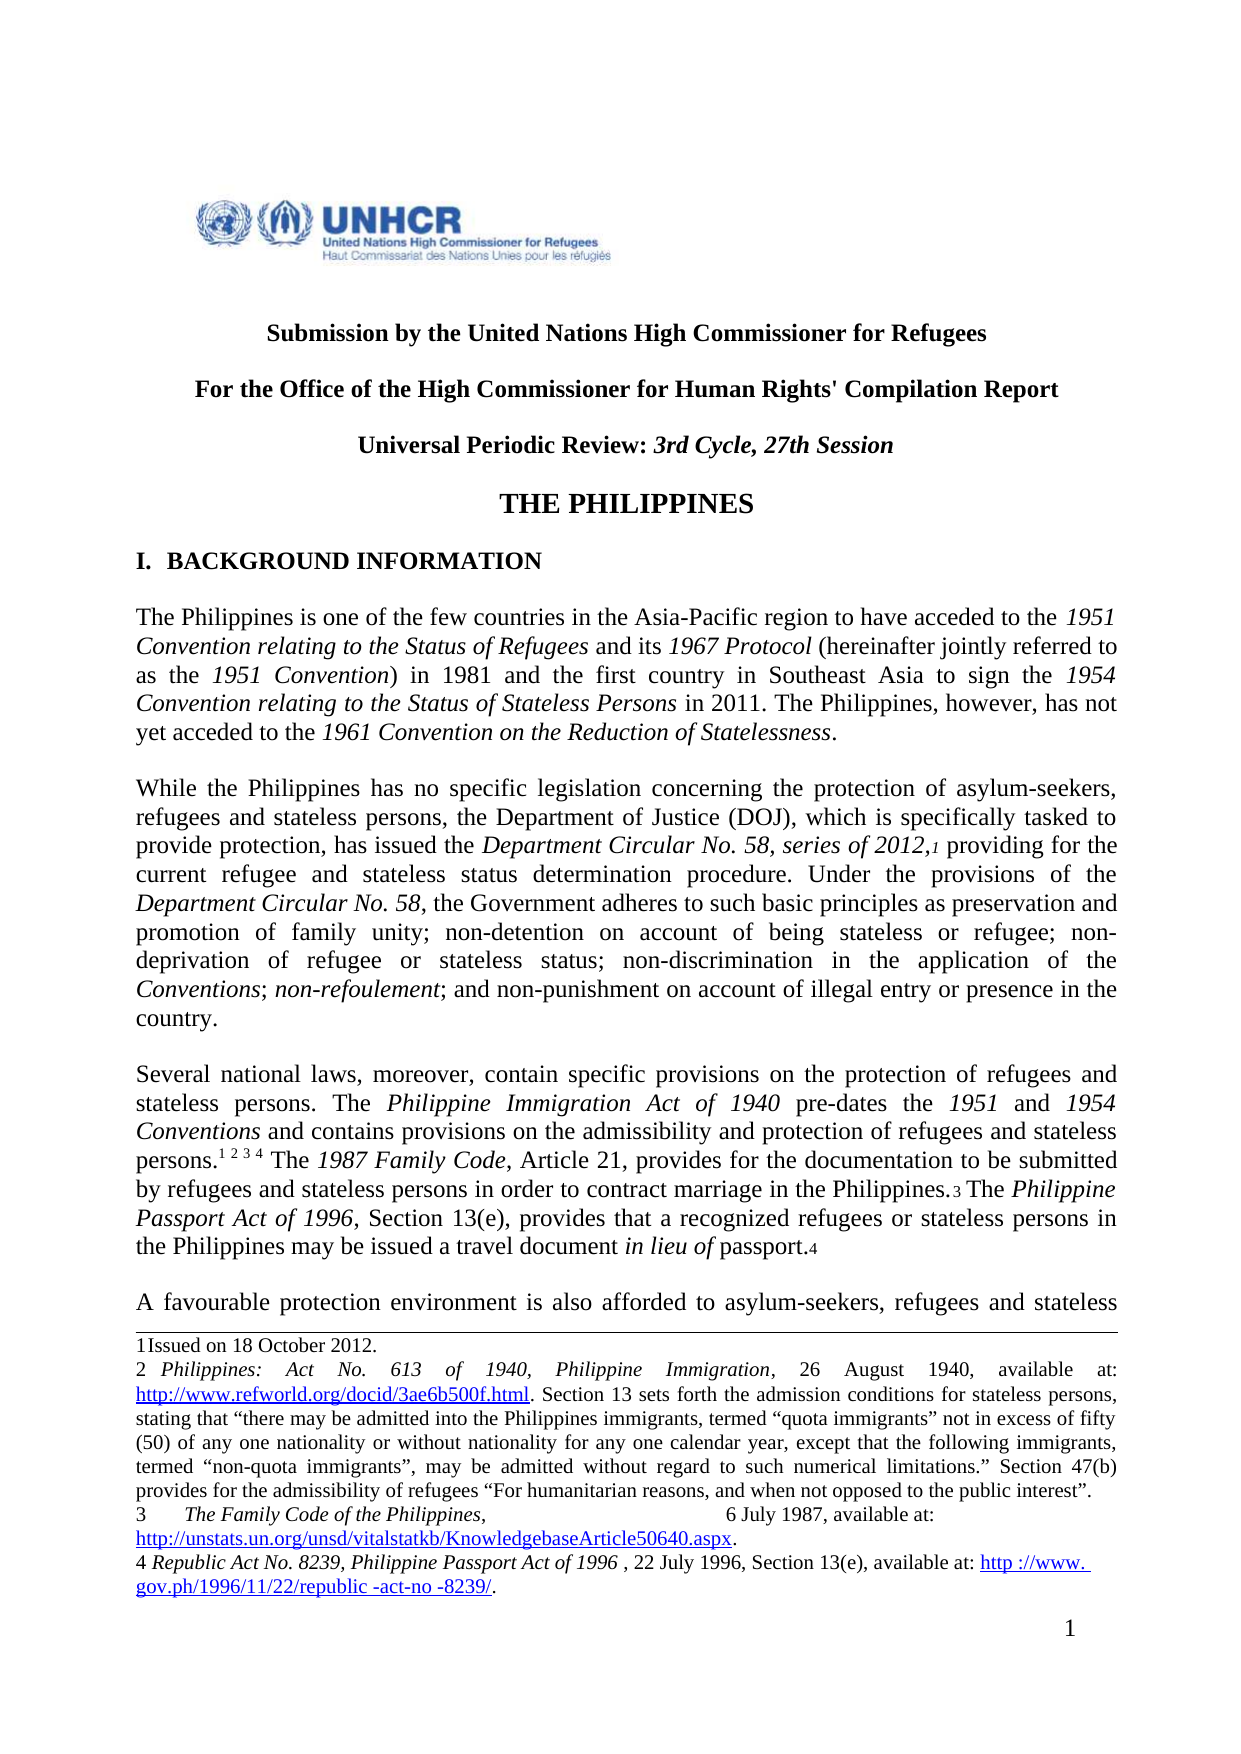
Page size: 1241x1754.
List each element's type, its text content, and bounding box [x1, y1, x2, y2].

text Universal Periodic Review: 3rd Cycle, 27th Session [136, 430, 1118, 459]
text The Philippines is one of the few countries in the Asia-Pacific region to have acceded to the 1951 Convention relating to the Status of Refugees and its 1967 Protocol (hereinafter jointly referred to as the 1951 Convention) in 1981 and the first country in Southeast Asia to sign the 1954 Convention relating to the Status of Stateless Persons in 2011. The Philippines, however, has not yet acceded to the 1961 Convention on the Reduction of Statelessness. [136, 602, 1118, 746]
text THE PHILIPPINES [136, 486, 1118, 519]
text Submission by the United Nations High Commissioner for Refugees [136, 318, 1118, 347]
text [136, 1287, 1118, 1316]
text Several national laws, moreover, contain specific provisions on the protection of refugees and stateless persons. The Philippine Immigration Act of 1940 pre-dates the 1951 and 1954 Conventions and contains provisions on the admissibility and protection of refugees and stateless persons. The 1987 Family Code, Article 21, provides for the documentation to be submitted by refugees and stateless persons in order to contract marriage in the Philippines.3 The Philippine Passport Act of 1996, Section 13(e), provides that a recognized refugees or stateless persons in the Philippines may be issued a travel document in lieu of passport.4 [136, 1059, 1118, 1260]
text While the Philippines has no specific legislation concerning the protection of asylum-seekers, refugees and stateless persons, the Department of Justice (DOJ), which is specifically tasked to provide protection, has issued the Department Circular No. 58, series of 2012,1 providing for the current refugee and stateless status determination procedure. Under the provisions of the Department Circular No. 58, the Government adheres to such basic principles as preservation and promotion of family unity; non-detention on account of being stateless or refugee; non-deprivation of refugee or stateless status; non-discrimination in the application of the Conventions; non-refoulement; and non-punishment on account of illegal entry or presence in the country. [136, 773, 1118, 1032]
list BACKGROUND INFORMATION [136, 546, 1118, 575]
text For the Office of the High Commissioner for Human Rights' Compilation Report [136, 374, 1118, 403]
picture [154, 153, 643, 292]
